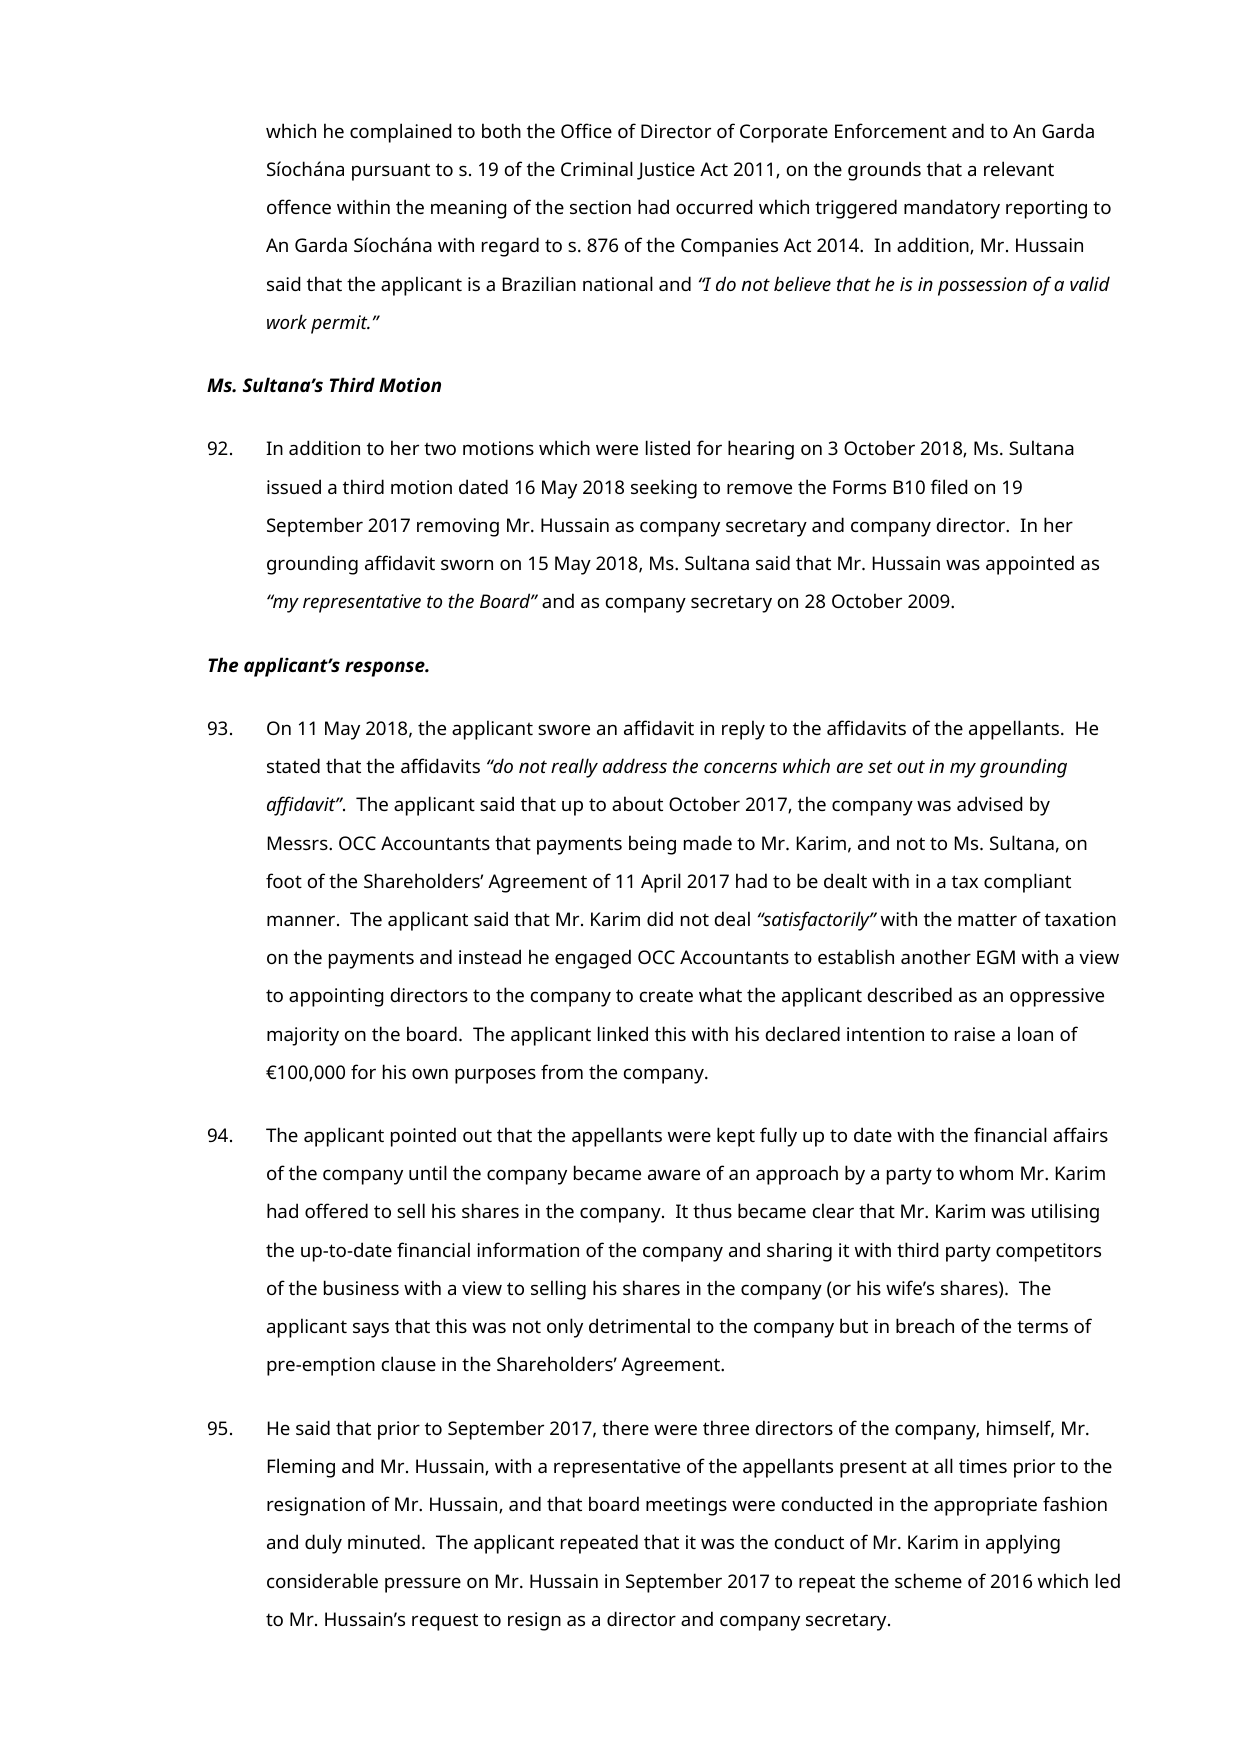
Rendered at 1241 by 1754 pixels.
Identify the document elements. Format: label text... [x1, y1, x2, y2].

text The applicant’s response. [207, 652, 1122, 677]
text 93. On 11 May 2018, the applicant swore an affidavit in reply to the affidavits of the appellants. He stated that the affidavits “do not really address the concerns which are set out in my grounding affidavit”. The applicant said that up to about October 2017, the company was advised by Messrs. OCC Accountants that payments being made to Mr. Karim, and not to Ms. Sultana, on foot of the Shareholders’ Agreement of 11 April 2017 had to be dealt with in a tax compliant manner. The applicant said that Mr. Karim did not deal “satisfactorily” with the matter of taxation on the payments and instead he engaged OCC Accountants to establish another EGM with a view to appointing directors to the company to create what the applicant described as an oppressive majority on the board. The applicant linked this with his declared intention to raise a loan of €100,000 for his own purposes from the company. [207, 715, 1122, 1085]
text 95. He said that prior to September 2017, there were three directors of the company, himself, Mr. Fleming and Mr. Hussain, with a representative of the appellants present at all times prior to the resignation of Mr. Hussain, and that board meetings were conducted in the appropriate fashion and duly minuted. The applicant repeated that it was the conduct of Mr. Karim in applying considerable pressure on Mr. Hussain in September 2017 to repeat the scheme of 2016 which led to Mr. Hussain’s request to resign as a director and company secretary. [207, 1415, 1122, 1632]
text 92. In addition to her two motions which were listed for hearing on 3 October 2018, Ms. Sultana issued a third motion dated 16 May 2018 seeking to remove the Forms B10 filed on 19 September 2017 removing Mr. Hussain as company secretary and company director. In her grounding affidavit sworn on 15 May 2018, Ms. Sultana said that Mr. Hussain was appointed as “my representative to the Board” and as company secretary on 28 October 2009. [207, 436, 1122, 614]
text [207, 118, 1122, 335]
text Ms. Sultana’s Third Motion [207, 372, 1122, 398]
text 94. The applicant pointed out that the appellants were kept fully up to date with the financial affairs of the company until the company became aware of an approach by a party to whom Mr. Karim had offered to sell his shares in the company. It thus became clear that Mr. Karim was utilising the up-to-date financial information of the company and sharing it with third party competitors of the business with a view to selling his shares in the company (or his wife’s shares). The applicant says that this was not only detrimental to the company but in breach of the terms of pre-emption clause in the Shareholders’ Agreement. [207, 1122, 1122, 1377]
